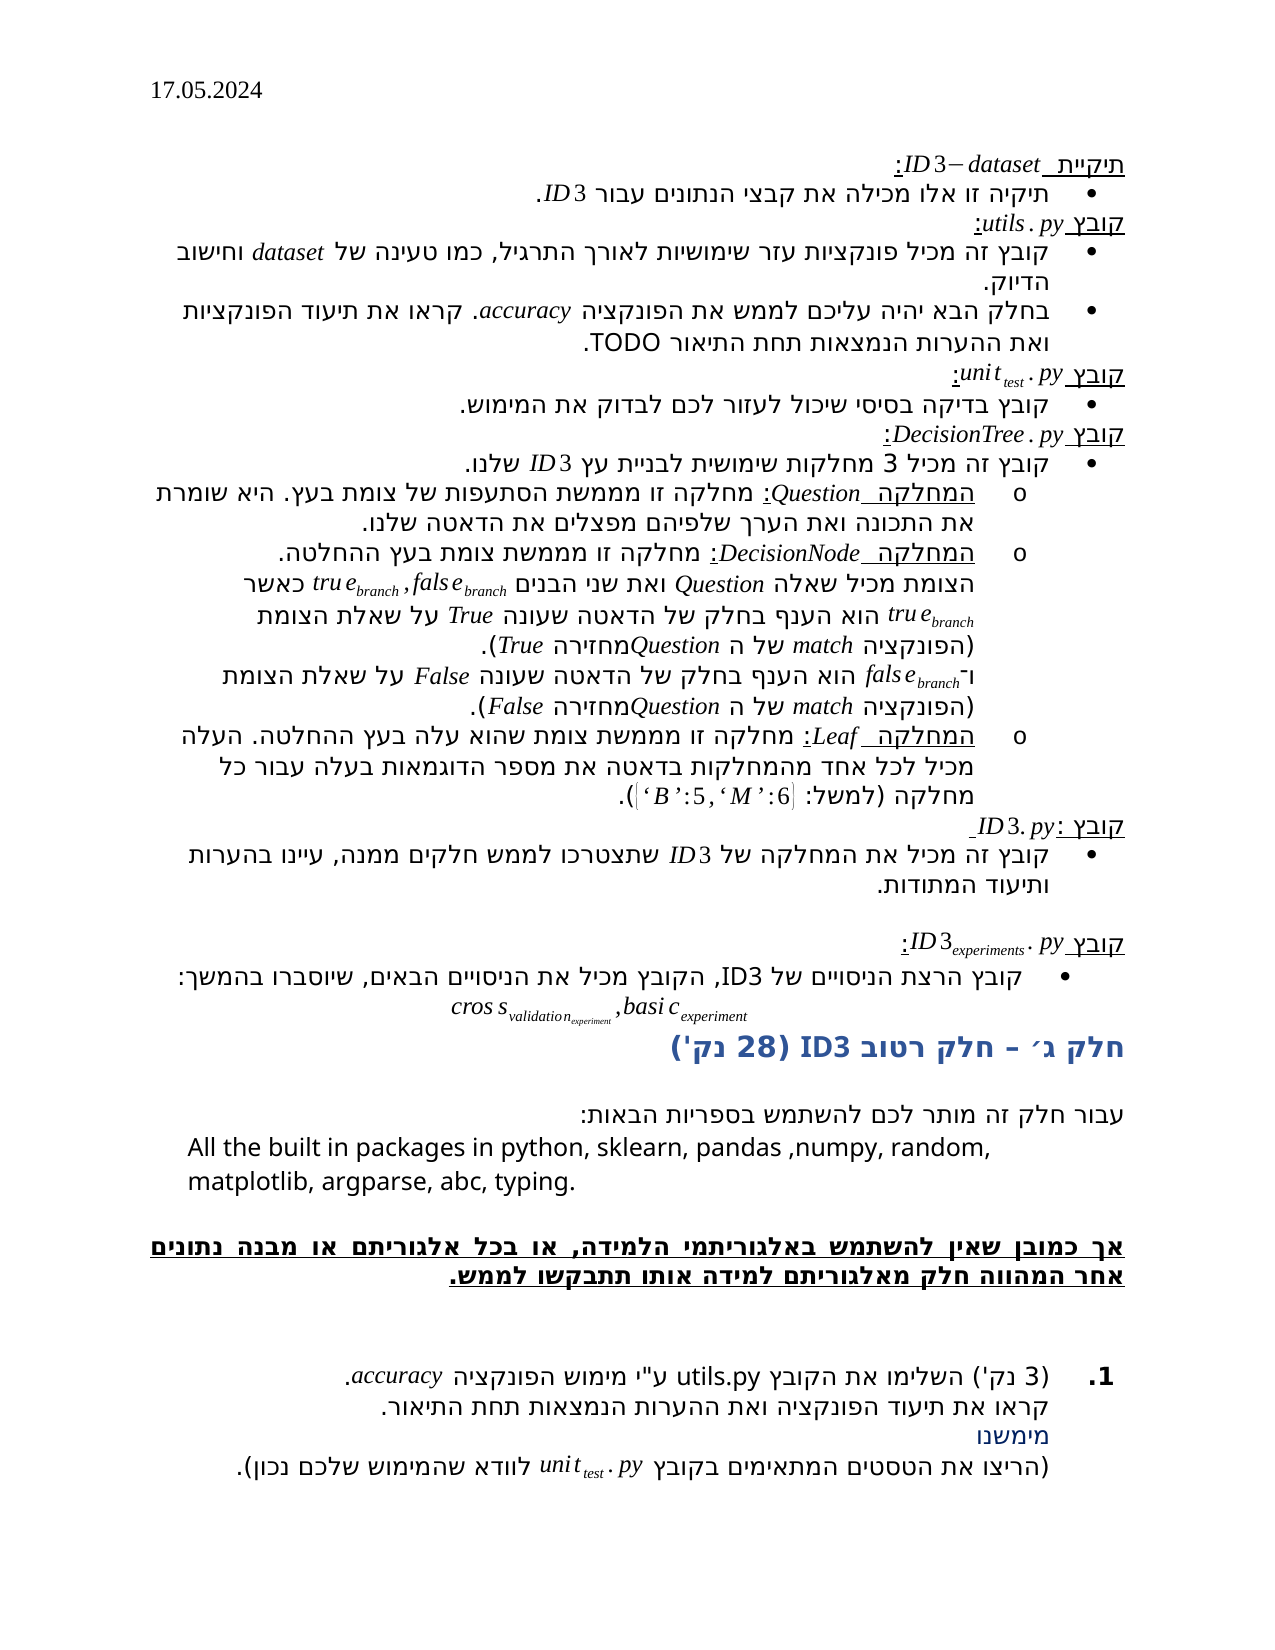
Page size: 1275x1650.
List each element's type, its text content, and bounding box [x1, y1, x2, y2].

list המחלקה : מחלקה זו מממשת צומת שהוא עלה בעץ ההחלטה. העלה מכיל לכל אחד מהמחלקות בדאטה את מספר הדוגמאות בעלה עבור כל מחלקה (למשל: ). [150, 721, 1012, 811]
list קובץ זה מכיל 3 מחלקות שימושית לבניית עץ שלנו. [150, 449, 1087, 478]
list קובץ זה מכיל פונקציות עזר שימושיות לאורך התרגיל, כמו טעינה של וחישוב הדיוק. [150, 237, 1087, 296]
list קובץ הרצת הניסויים של ID3, הקובץ מכיל את הניסויים הבאים, שיוסברו בהמשך: [150, 959, 1087, 1027]
list קובץ בדיקה בסיסי שיכול לעזור לכם לבדוק את המימוש. [150, 390, 1087, 419]
text אך כמובן שאין להשתמש באלגוריתמי הלמידה, או בכל אלגוריתם או מבנה נתונים אחר המהווה חלק מאלגוריתם למידה אותו תתבקשו לממש. [150, 1258, 1125, 1290]
text קובץ : [150, 359, 1125, 390]
list תיקיה זו אלו מכילה את קבצי הנתונים עבור . [150, 179, 1087, 208]
text אך כמובן שאין להשתמש באלגוריתמי הלמידה, או בכל אלגוריתם או מבנה נתונים אחר המהווה חלק מאלגוריתם למידה אותו תתבקשו לממש. [150, 1232, 1125, 1257]
list בחלק הבא יהיה עליכם לממש את הפונקציה . קראו את תיעוד הפונקציות ואת ההערות הנמצאות תחת התיאור TODO. [150, 296, 1087, 359]
text חלק ג׳ – חלק רטוב ID3 (28 נק') [150, 1027, 1125, 1066]
text קובץ : [150, 419, 1125, 449]
text All the built in packages in python, sklearn, pandas ,numpy, random, matplotlib, argparse, abc, typing. [187, 1129, 1125, 1198]
text קובץ : [150, 208, 1125, 237]
list קובץ זה מכיל את המחלקה של שתצטרכו לממש חלקים ממנה, עיינו בהערות ותיעוד המתודות. [150, 841, 1087, 928]
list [150, 1358, 1087, 1482]
list המחלקה : מחלקה זו מממשת הסתעפות של צומת בעץ. היא שומרת את התכונה ואת הערך שלפיהם מפצלים את הדאטה שלנו. [150, 478, 1012, 538]
text קובץ : [150, 811, 1125, 841]
list המחלקה : מחלקה זו מממשת צומת בעץ ההחלטה. הצומת מכיל שאלה ואת שני הבנים כאשר הוא הענף בחלק של הדאטה שעונה על שאלת הצומת (הפונקציה של ה מחזירה ). ו־ הוא הענף בחלק של הדאטה שעונה על שאלת הצומת (הפונקציה של ה מחזירה ). [150, 538, 1012, 721]
text קובץ : [150, 928, 1125, 959]
text עבור חלק זה מותר לכם להשתמש בספריות הבאות: [150, 1100, 1125, 1129]
text תיקיית : [150, 150, 1125, 179]
